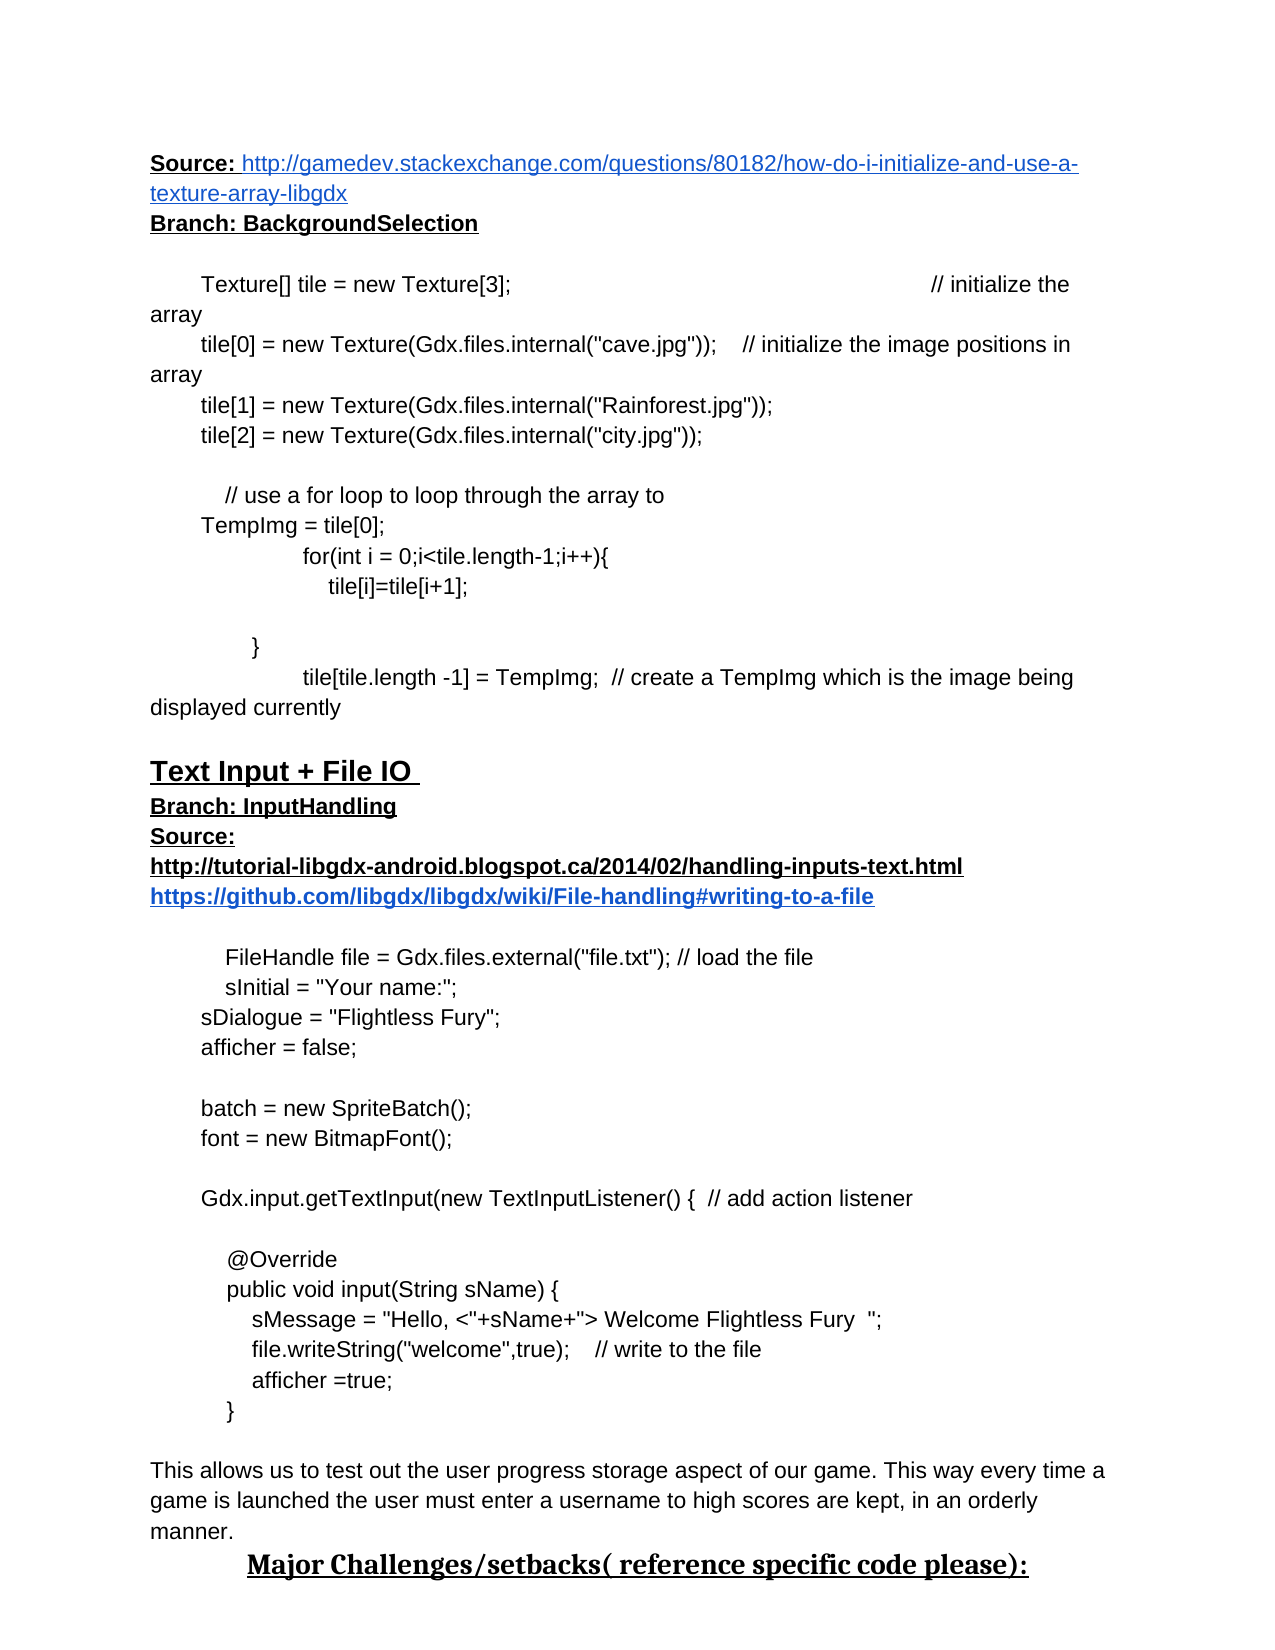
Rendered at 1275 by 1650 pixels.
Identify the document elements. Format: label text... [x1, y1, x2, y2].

text tile[tile.length -1] = TempImg; // create a TempImg which is the image being displayed currently [150, 663, 1125, 720]
text } [150, 633, 1125, 660]
text sInitial = "Your name:"; [150, 974, 1125, 1000]
text public void input(String sName) { [150, 1276, 1125, 1302]
text This allows us to test out the user progress storage aspect of our game. This way every time a game is launched the user must enter a username to high scores are kept, in an orderly manner. [150, 1457, 1125, 1544]
text sDialogue = "Flightless Fury"; [150, 1004, 1125, 1031]
text font = new BitmapFont(); [150, 1125, 1125, 1151]
text afficher = false; [150, 1034, 1125, 1061]
text } [150, 1397, 1125, 1423]
text batch = new SpriteBatch(); [150, 1095, 1125, 1121]
text Source: [150, 823, 1125, 849]
text Source: http://gamedev.stackexchange.com/questions/80182/how-do-i-initialize-and-use-a-texture-array-libgdx [150, 150, 1125, 207]
text https://github.com/libgdx/libgdx/wiki/File-handling#writing-to-a-file [150, 883, 1125, 910]
text Major Challenges/setbacks( reference specific code please): [150, 1548, 1125, 1581]
text afficher =true; [150, 1367, 1125, 1393]
text @Override [150, 1246, 1125, 1272]
text tile[2] = new Texture(Gdx.files.internal("city.jpg")); [150, 422, 1125, 448]
text http://tutorial-libgdx-android.blogspot.ca/2014/02/handling-inputs-text.html [150, 853, 1125, 879]
text tile[1] = new Texture(Gdx.files.internal("Rainforest.jpg")); [150, 392, 1125, 418]
text for(int i = 0;i<tile.length-1;i++){ [150, 543, 1125, 569]
text Branch: BackgroundSelection [150, 210, 1125, 237]
text tile[0] = new Texture(Gdx.files.internal("cave.jpg")); // initialize the image positions in array [150, 331, 1125, 388]
text FileHandle file = Gdx.files.external("file.txt"); // load the file [150, 944, 1125, 970]
text Text Input + File IO [150, 754, 1125, 788]
text // use a for loop to loop through the array to [150, 482, 1125, 509]
text TempImg = tile[0]; [150, 512, 1125, 539]
text file.writeString("welcome",true); // write to the file [150, 1336, 1125, 1363]
text Texture[] tile = new Texture[3]; // initialize the array [150, 271, 1125, 327]
text Branch: InputHandling [150, 793, 1125, 819]
text tile[i]=tile[i+1]; [150, 573, 1125, 599]
text Gdx.input.getTextInput(new TextInputListener() { // add action listener [150, 1185, 1125, 1212]
text sMessage = "Hello, <"+sName+"> Welcome Flightless Fury "; [150, 1306, 1125, 1333]
